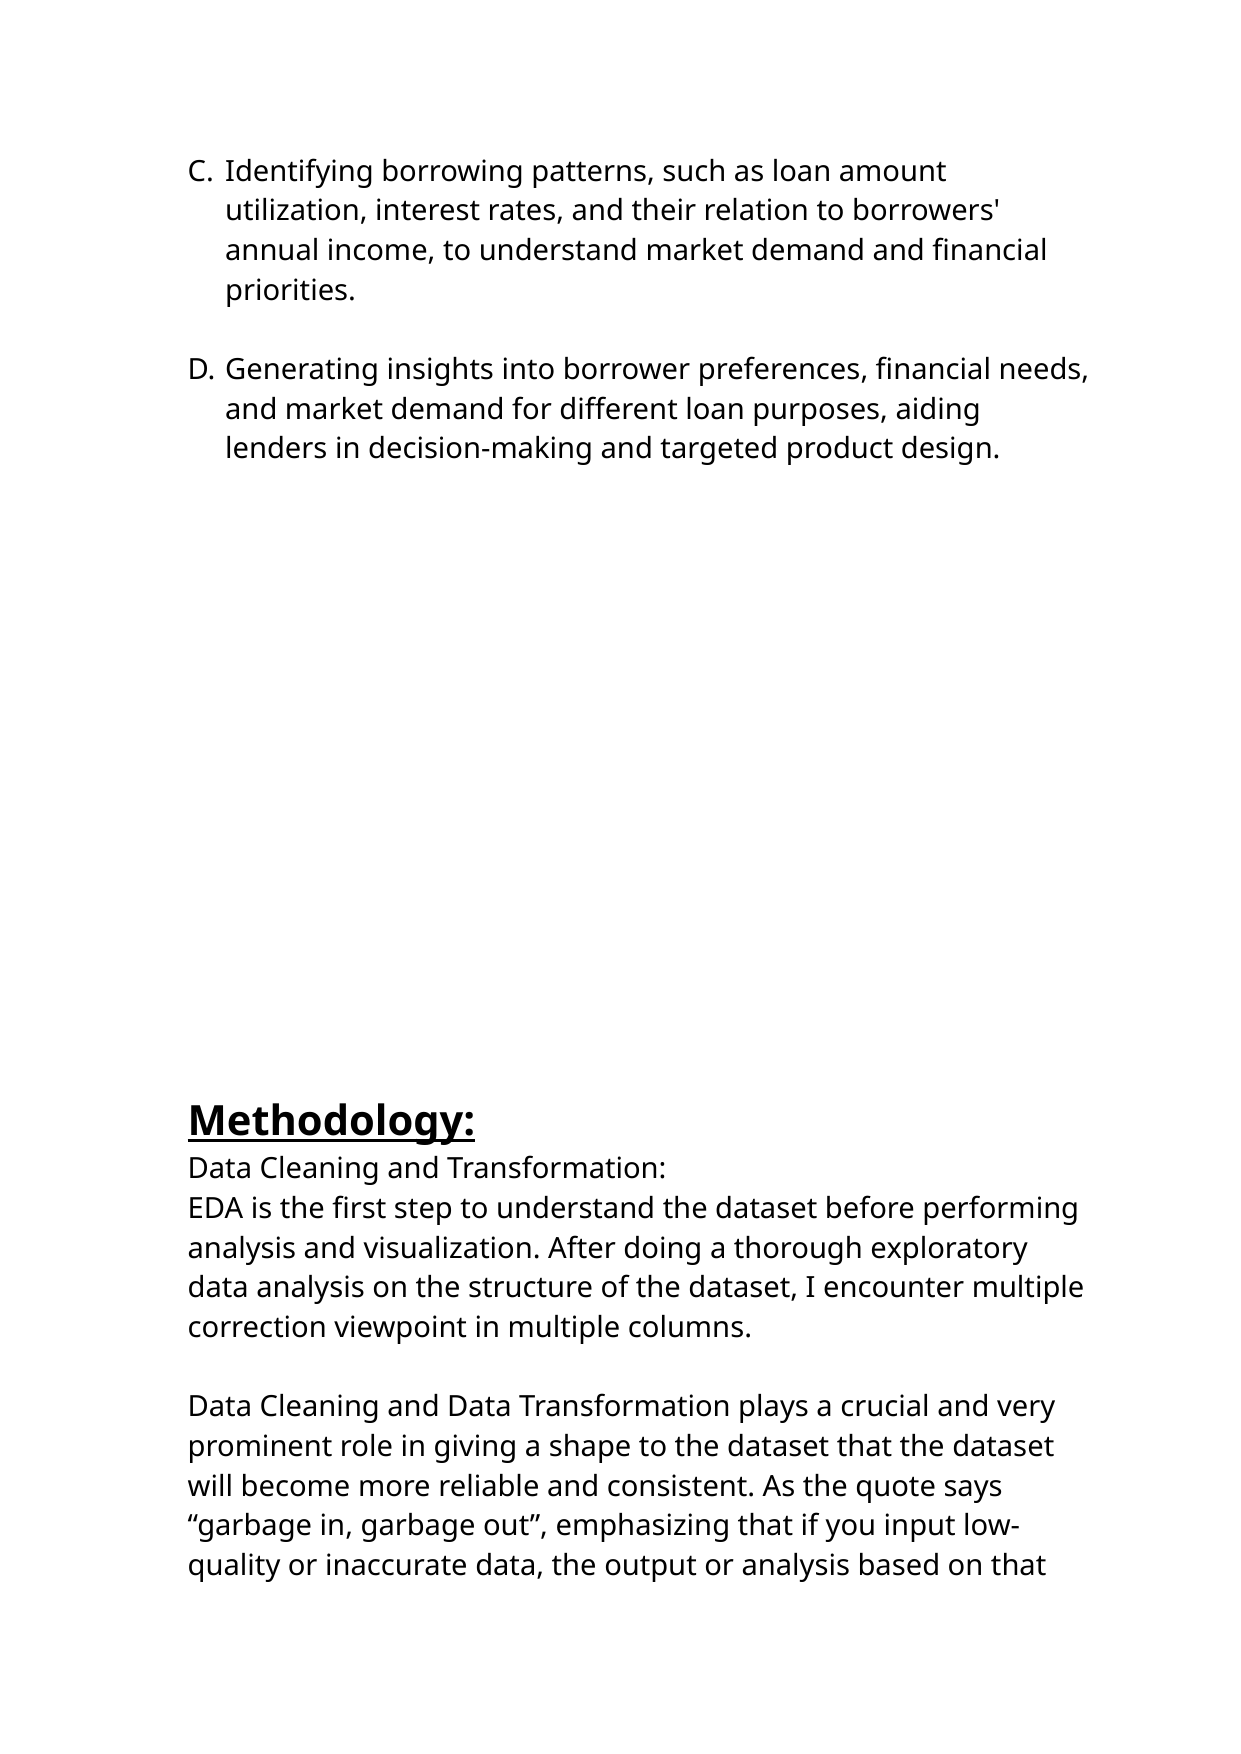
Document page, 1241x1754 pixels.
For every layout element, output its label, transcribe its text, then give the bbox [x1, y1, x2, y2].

list Methodology: [187, 1091, 1090, 1147]
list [187, 1386, 1090, 1584]
list EDA is the first step to understand the dataset before performing analysis and visualization. After doing a thorough exploratory data analysis on the structure of the dataset, I encounter multiple correction viewpoint in multiple columns. [187, 1187, 1090, 1346]
list Data Cleaning and Transformation: [187, 1147, 1090, 1187]
list Generating insights into borrower preferences, financial needs, and market demand for different loan purposes, aiding lenders in decision-making and targeted product design. [187, 348, 1090, 467]
list Identifying borrowing patterns, such as loan amount utilization, interest rates, and their relation to borrowers' annual income, to understand market demand and financial priorities. [187, 150, 1090, 309]
